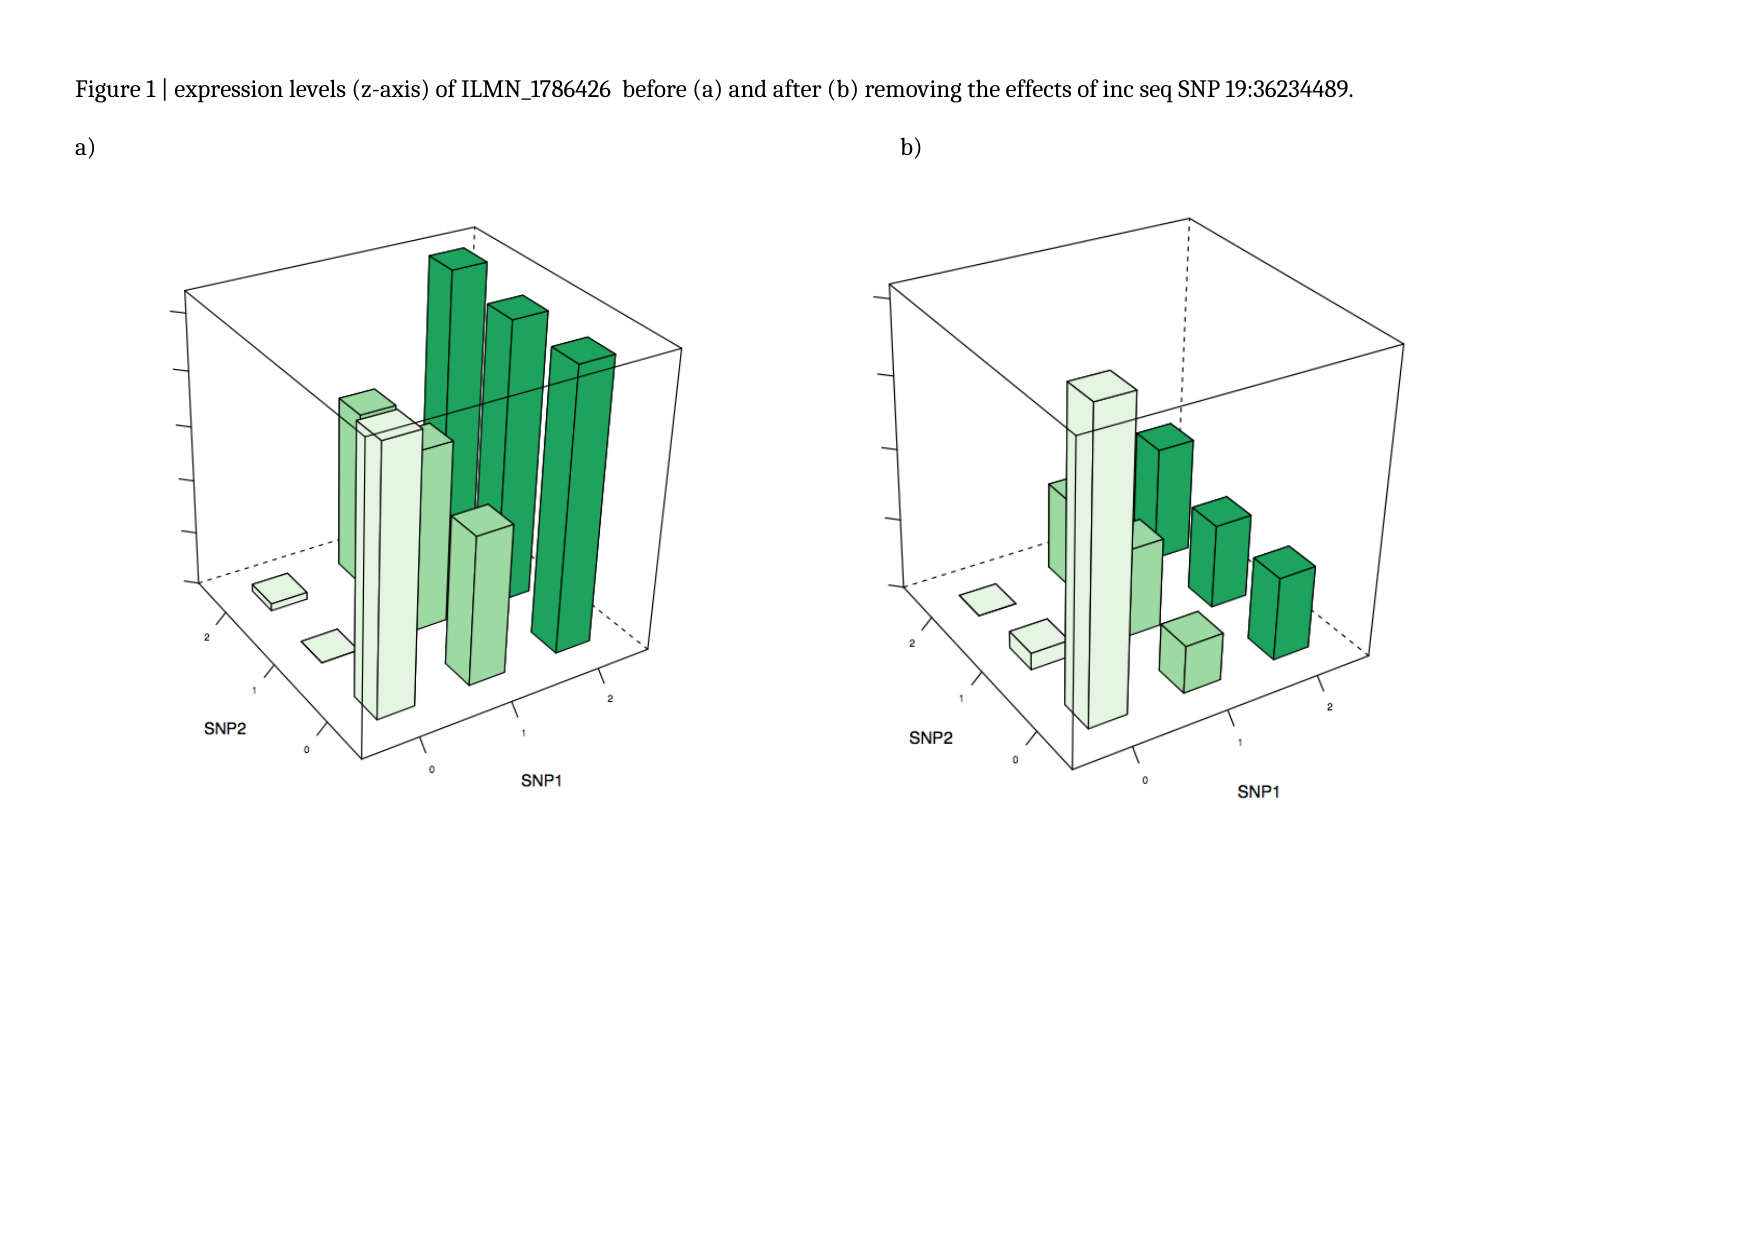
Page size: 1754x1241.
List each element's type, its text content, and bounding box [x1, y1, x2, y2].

text Figure 1 | expression levels (z-axis) of ILMN_1786426 before (a) and after (b) removing the effects of inc seq SNP 19:36234489. [75, 75, 1679, 104]
picture [75, 190, 1512, 828]
text a) b) [75, 132, 1679, 161]
